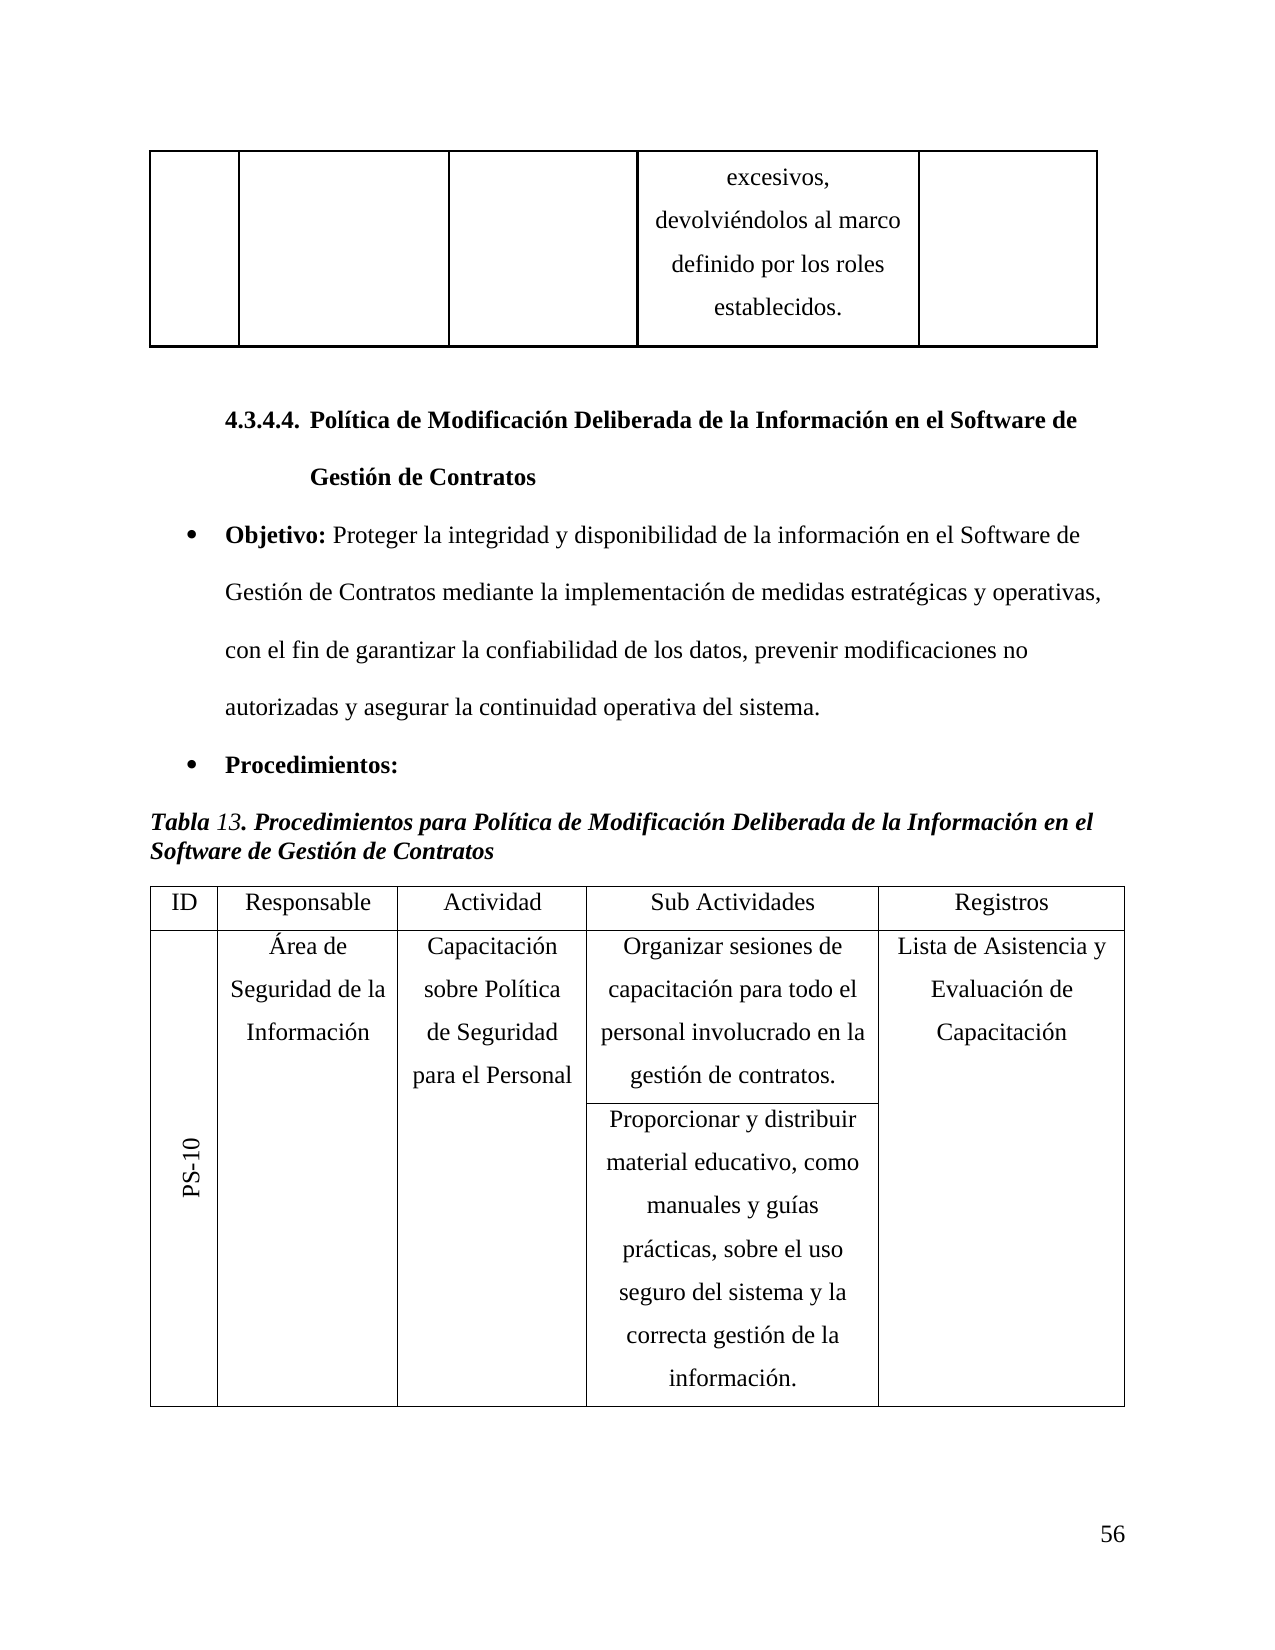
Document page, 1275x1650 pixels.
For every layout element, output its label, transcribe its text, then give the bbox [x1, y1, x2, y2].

table_cell Lista de Asistencia y Evaluación de Capacitación [879, 931, 1124, 1406]
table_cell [639, 152, 918, 345]
table_cell PS-10 [151, 931, 217, 1406]
table_cell Área de Seguridad de la Información [218, 931, 397, 1406]
table_header Sub Actividades [587, 887, 878, 930]
table_cell Organizar sesiones de capacitación para todo el personal involucrado en la gestión de contratos. [587, 931, 878, 1103]
table_header Registros [879, 887, 1124, 930]
table_header Actividad [398, 887, 586, 930]
table_cell Capacitación sobre Política de Seguridad para el Personal [398, 931, 586, 1406]
list Objetivo: Proteger la integridad y disponibilidad de la información en el Software de Gestión de Contratos mediante la implementación de medidas estratégicas y operativas, con el fin de garantizar la confiabilidad de los datos, prevenir modificaciones no autorizadas y asegurar la continuidad operativa del sistema. [187, 520, 1125, 721]
table_header ID [151, 887, 217, 930]
table_cell Proporcionar y distribuir material educativo, como manuales y guías prácticas, sobre el uso seguro del sistema y la correcta gestión de la información. [587, 1104, 878, 1406]
table_header Responsable [218, 887, 397, 930]
text Tabla 13. Procedimientos para Política de Modificación Deliberada de la Información en el Software de Gestión de Contratos [150, 807, 1125, 865]
list Procedimientos: [187, 750, 1125, 779]
subtitle Política de Modificación Deliberada de la Información en el Software de Gestión de Contratos [225, 405, 1125, 491]
